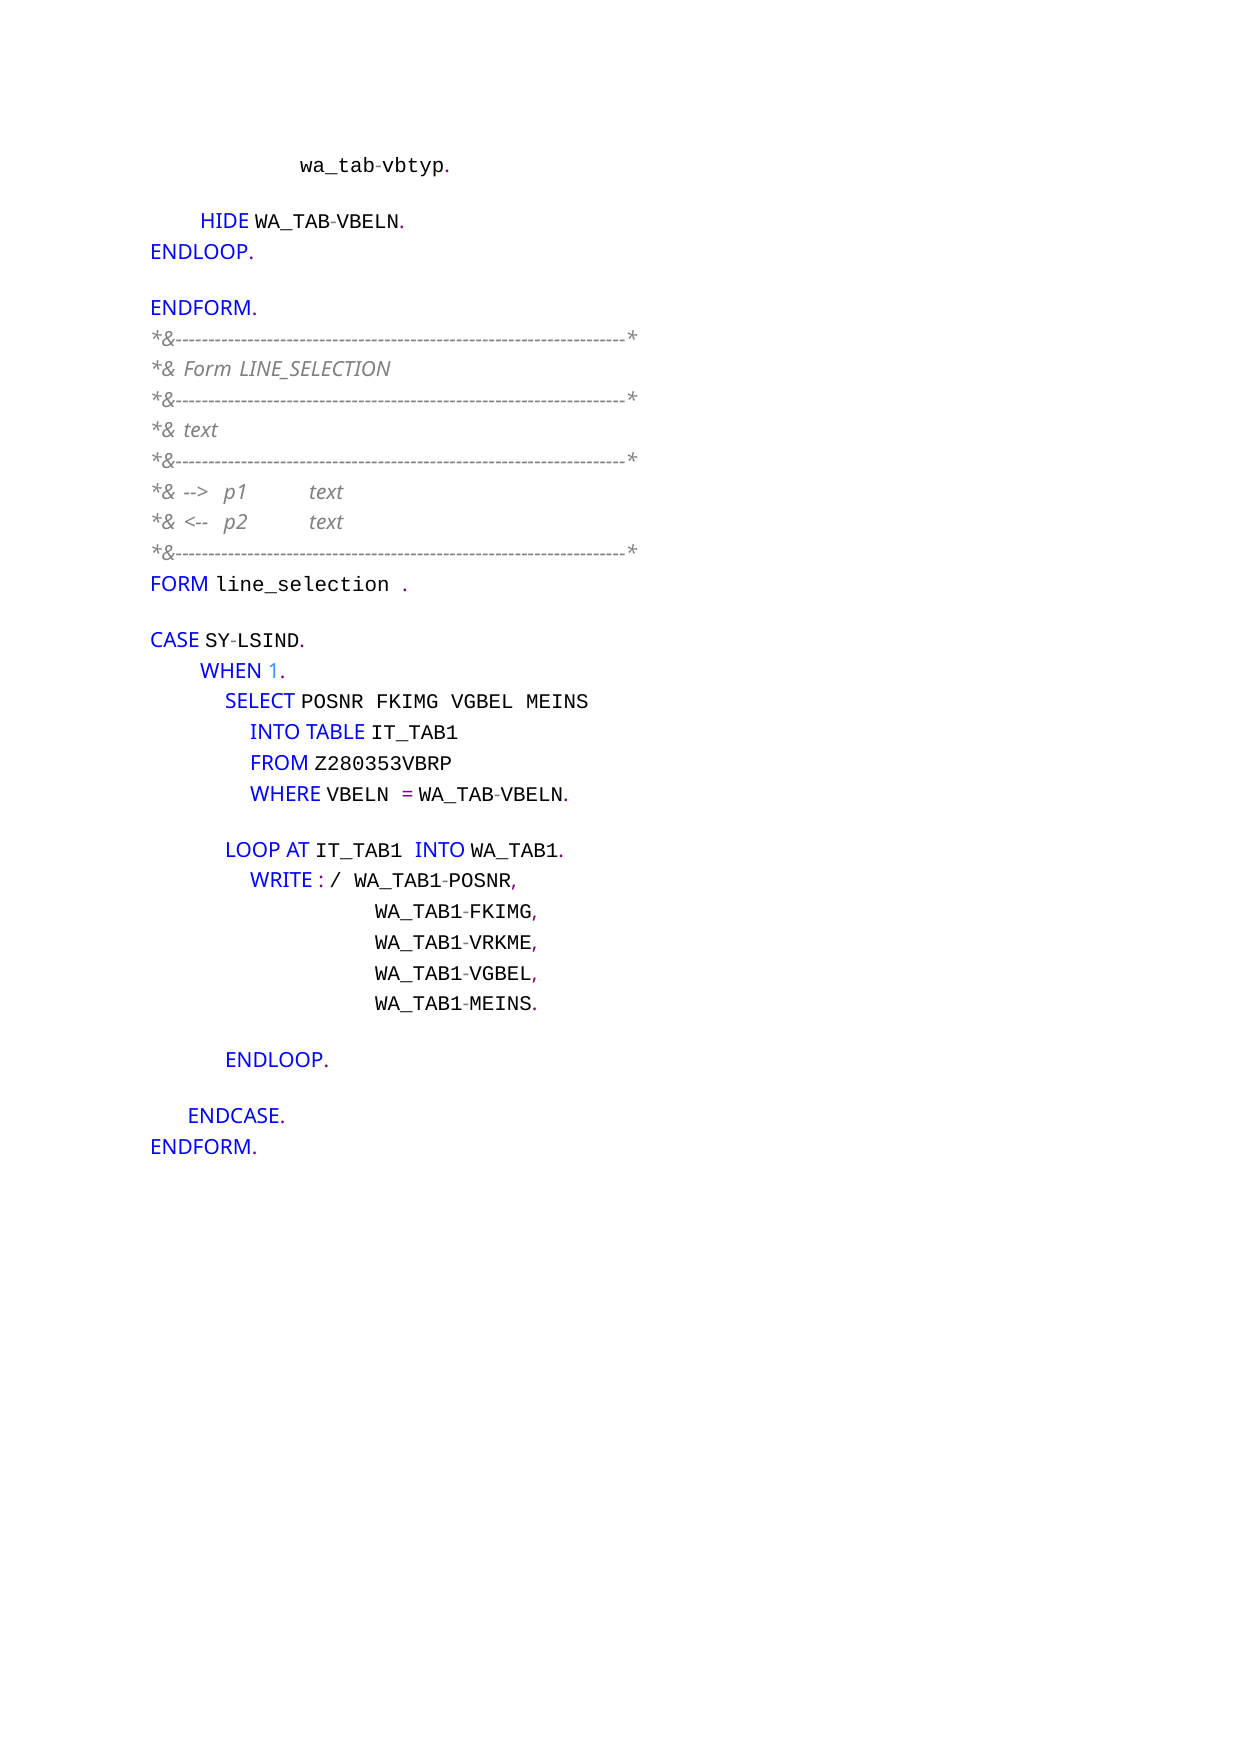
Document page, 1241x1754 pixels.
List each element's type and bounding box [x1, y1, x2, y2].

text [150, 150, 1090, 1160]
